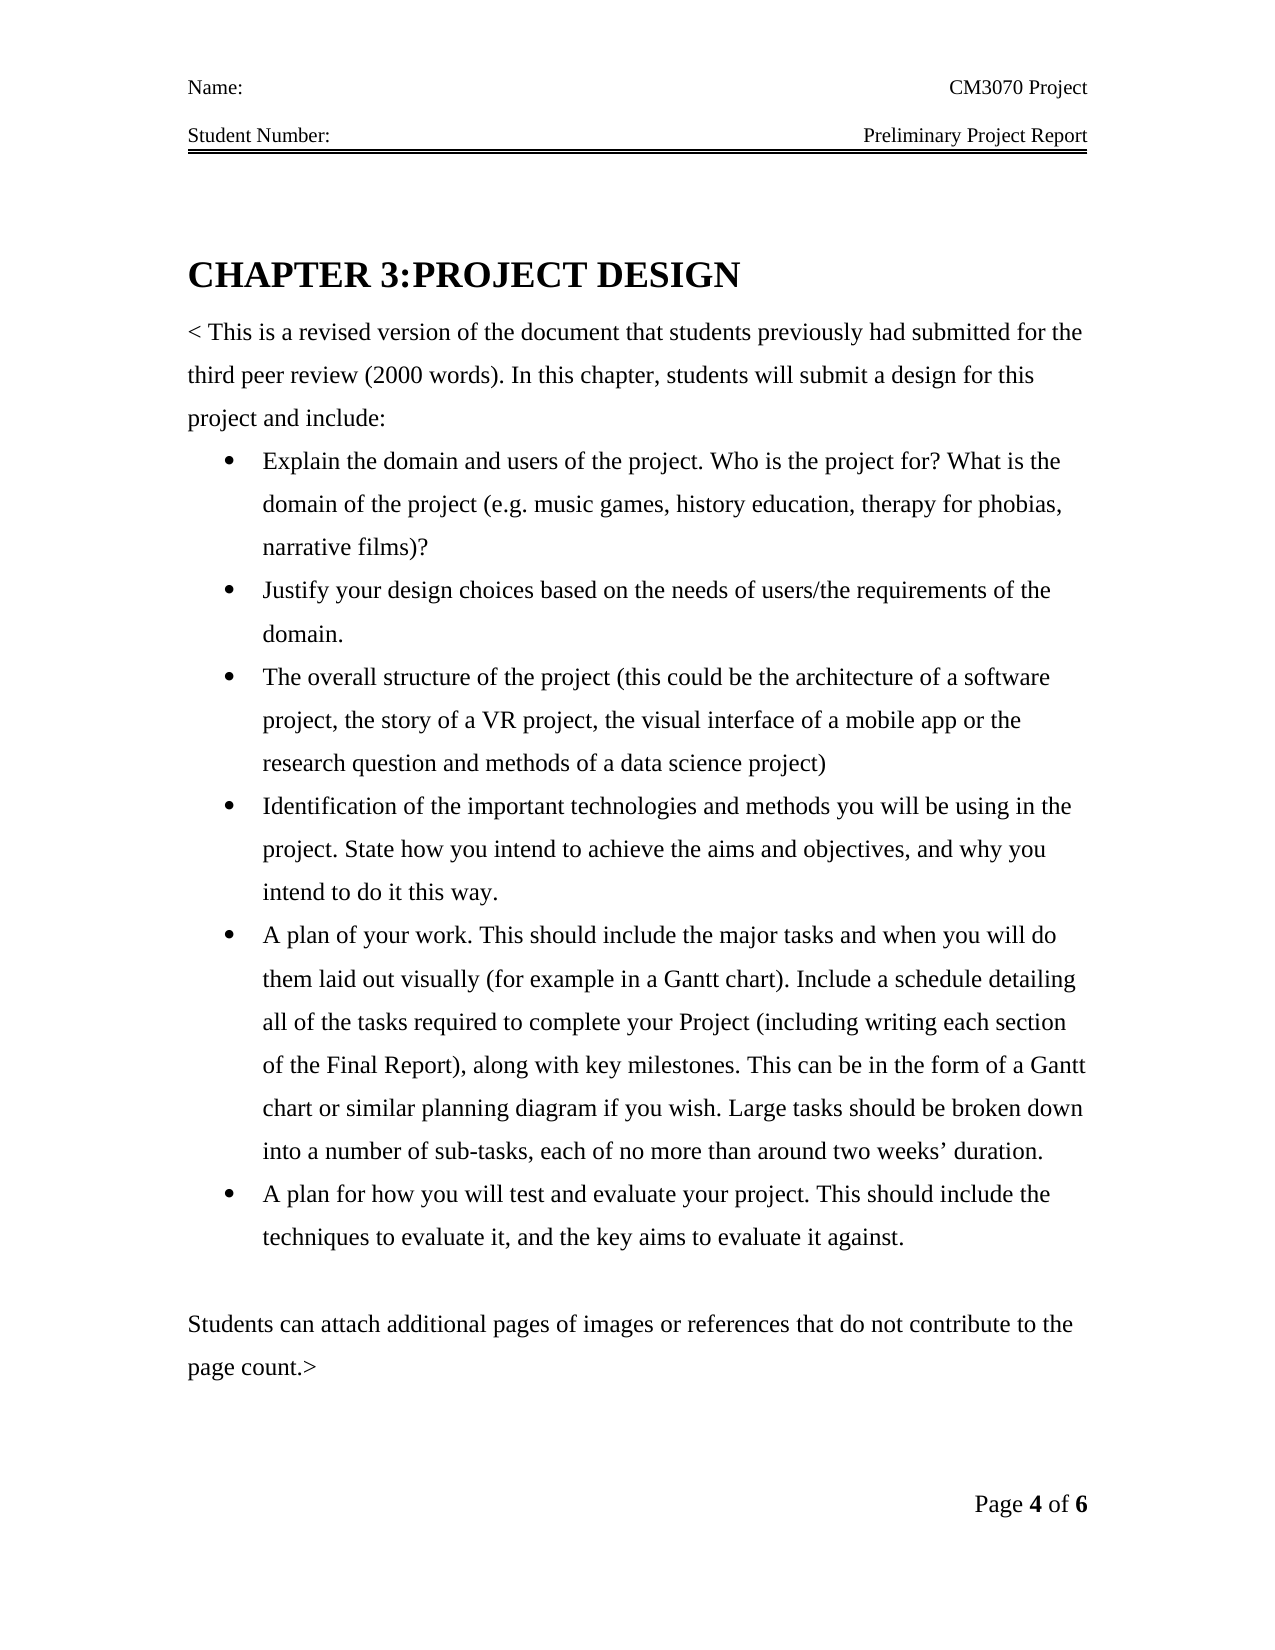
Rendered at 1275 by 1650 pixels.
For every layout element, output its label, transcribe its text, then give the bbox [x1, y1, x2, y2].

list A plan of your work. This should include the major tasks and when you will do them laid out visually (for example in a Gantt chart). Include a schedule detailing all of the tasks required to complete your Project (including writing each section of the Final Report), along with key milestones. This can be in the form of a Gantt chart or similar planning diagram if you wish. Large tasks should be broken down into a number of sub-tasks, each of no more than around two weeks’ duration. [225, 921, 1087, 1165]
subtitle PROJECT DESIGN [187, 252, 1087, 295]
text < This is a revised version of the document that students previously had submitted for the third peer review (2000 words). In this chapter, students will submit a design for this project and include: [187, 317, 1087, 432]
text Students can attach additional pages of images or references that do not contribute to the page count.> [187, 1309, 1087, 1381]
list Identification of the important technologies and methods you will be using in the project. State how you intend to achieve the aims and objectives, and why you intend to do it this way. [225, 791, 1087, 906]
list The overall structure of the project (this could be the architecture of a software project, the story of a VR project, the visual interface of a mobile app or the research question and methods of a data science project) [225, 662, 1087, 777]
list Justify your design choices based on the needs of users/the requirements of the domain. [225, 576, 1087, 647]
list Explain the domain and users of the project. Who is the project for? What is the domain of the project (e.g. music games, history education, therapy for phobias, narrative films)? [225, 446, 1087, 561]
list A plan for how you will test and evaluate your project. This should include the techniques to evaluate it, and the key aims to evaluate it against. [225, 1179, 1087, 1251]
